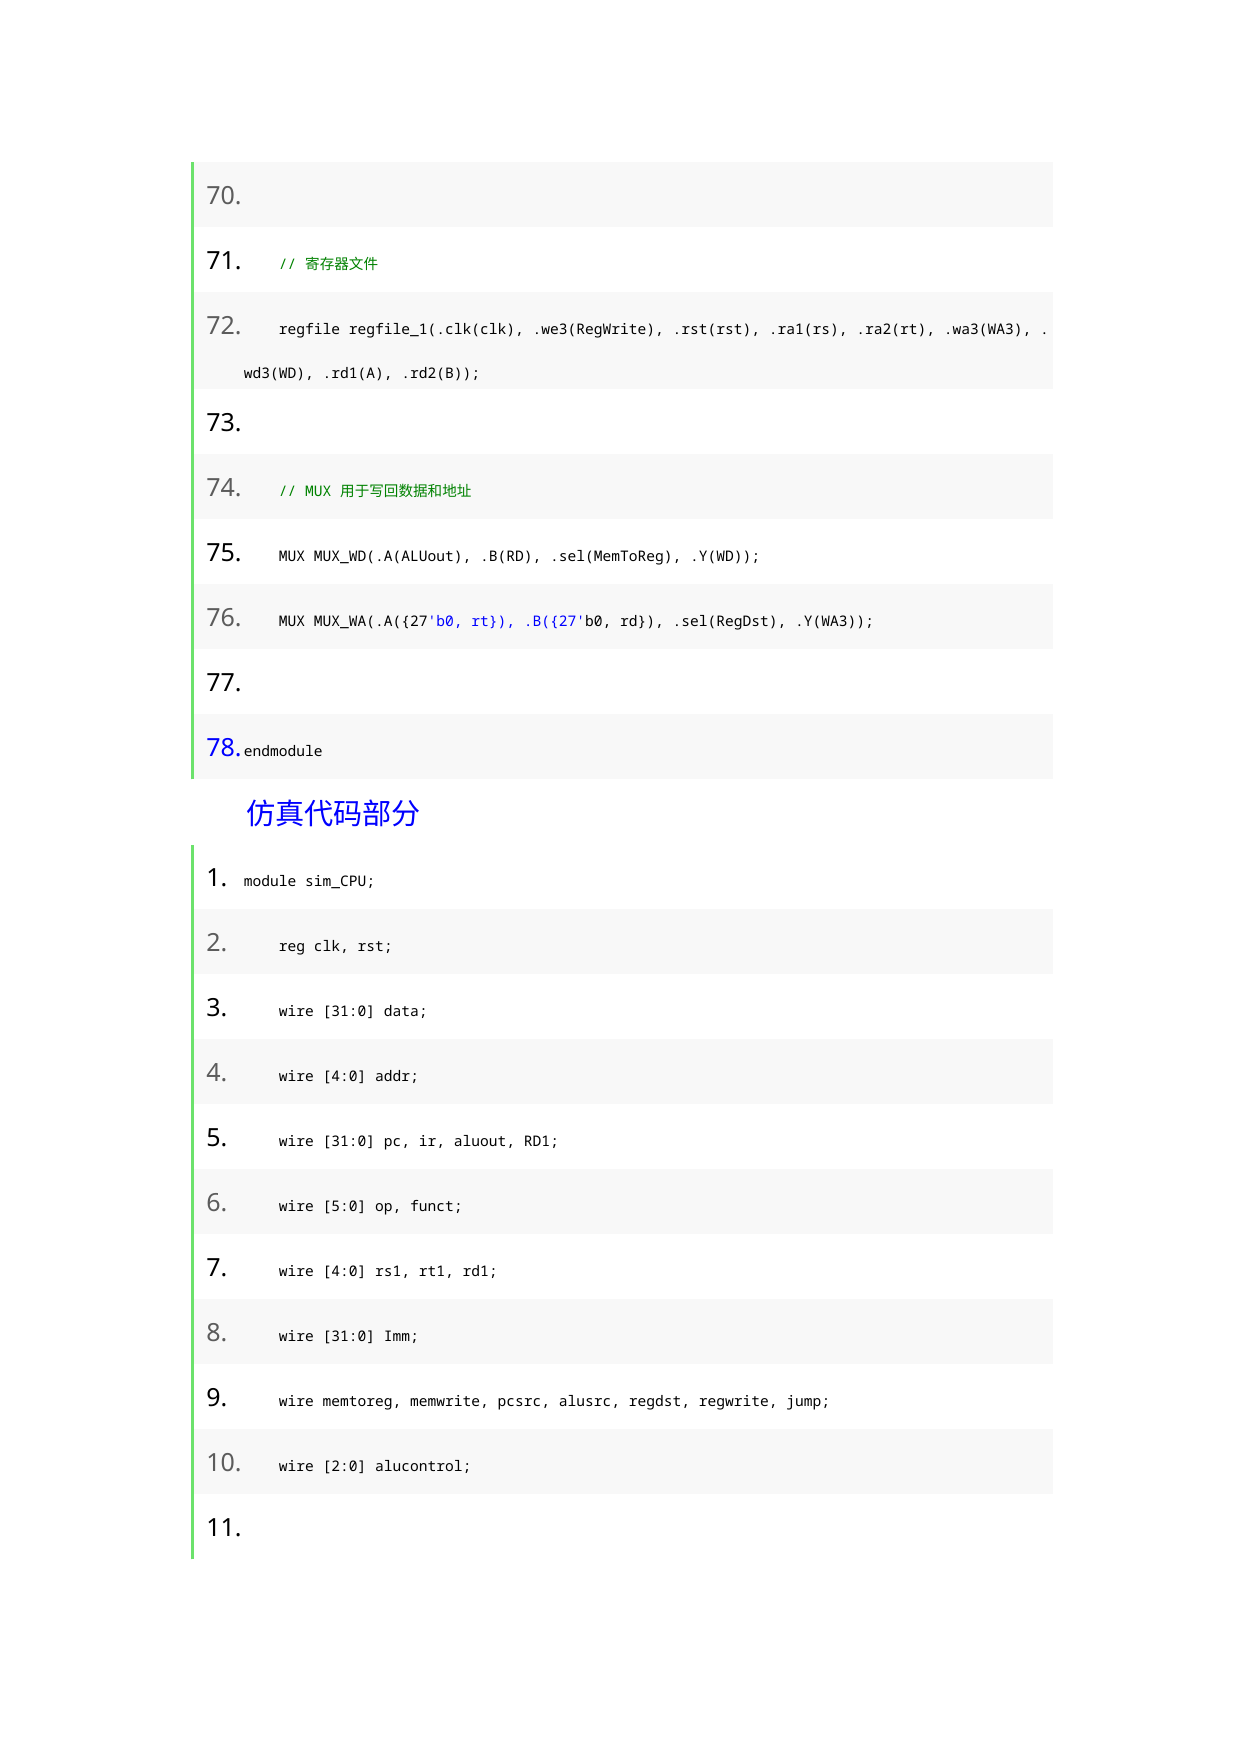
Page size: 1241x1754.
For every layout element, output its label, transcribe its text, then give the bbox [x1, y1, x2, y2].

list reg clk, rst; [194, 909, 1053, 974]
list wire [31:0] Imm; [194, 1299, 1053, 1364]
list wire [4:0] addr; [194, 1039, 1053, 1104]
list wire memtoreg, memwrite, pcsrc, alusrc, regdst, regwrite, jump; [194, 1364, 1053, 1429]
list regfile regfile_1(.clk(clk), .we3(RegWrite), .rst(rst), .ra1(rs), .ra2(rt), .wa3(WA3), .wd3(WD), .rd1(A), .rd2(B)); [194, 292, 1053, 389]
list MUX MUX_WD(.A(ALUout), .B(RD), .sel(MemToReg), .Y(WD)); [194, 519, 1053, 584]
list wire [31:0] data; [194, 974, 1053, 1039]
list endmodule [194, 714, 1053, 779]
text 仿真代码部分 [187, 779, 1053, 844]
list wire [5:0] op, funct; [194, 1169, 1053, 1234]
list module sim_CPU; [191, 844, 1053, 909]
list MUX MUX_WA(.A({27'b0, rt}), .B({27'b0, rd}), .sel(RegDst), .Y(WA3)); [194, 584, 1053, 649]
list wire [2:0] alucontrol; [194, 1429, 1053, 1494]
list // 寄存器文件 [194, 227, 1053, 292]
list wire [4:0] rs1, rt1, rd1; [194, 1234, 1053, 1299]
list // MUX 用于写回数据和地址 [194, 454, 1053, 519]
list wire [31:0] pc, ir, aluout, RD1; [194, 1104, 1053, 1169]
